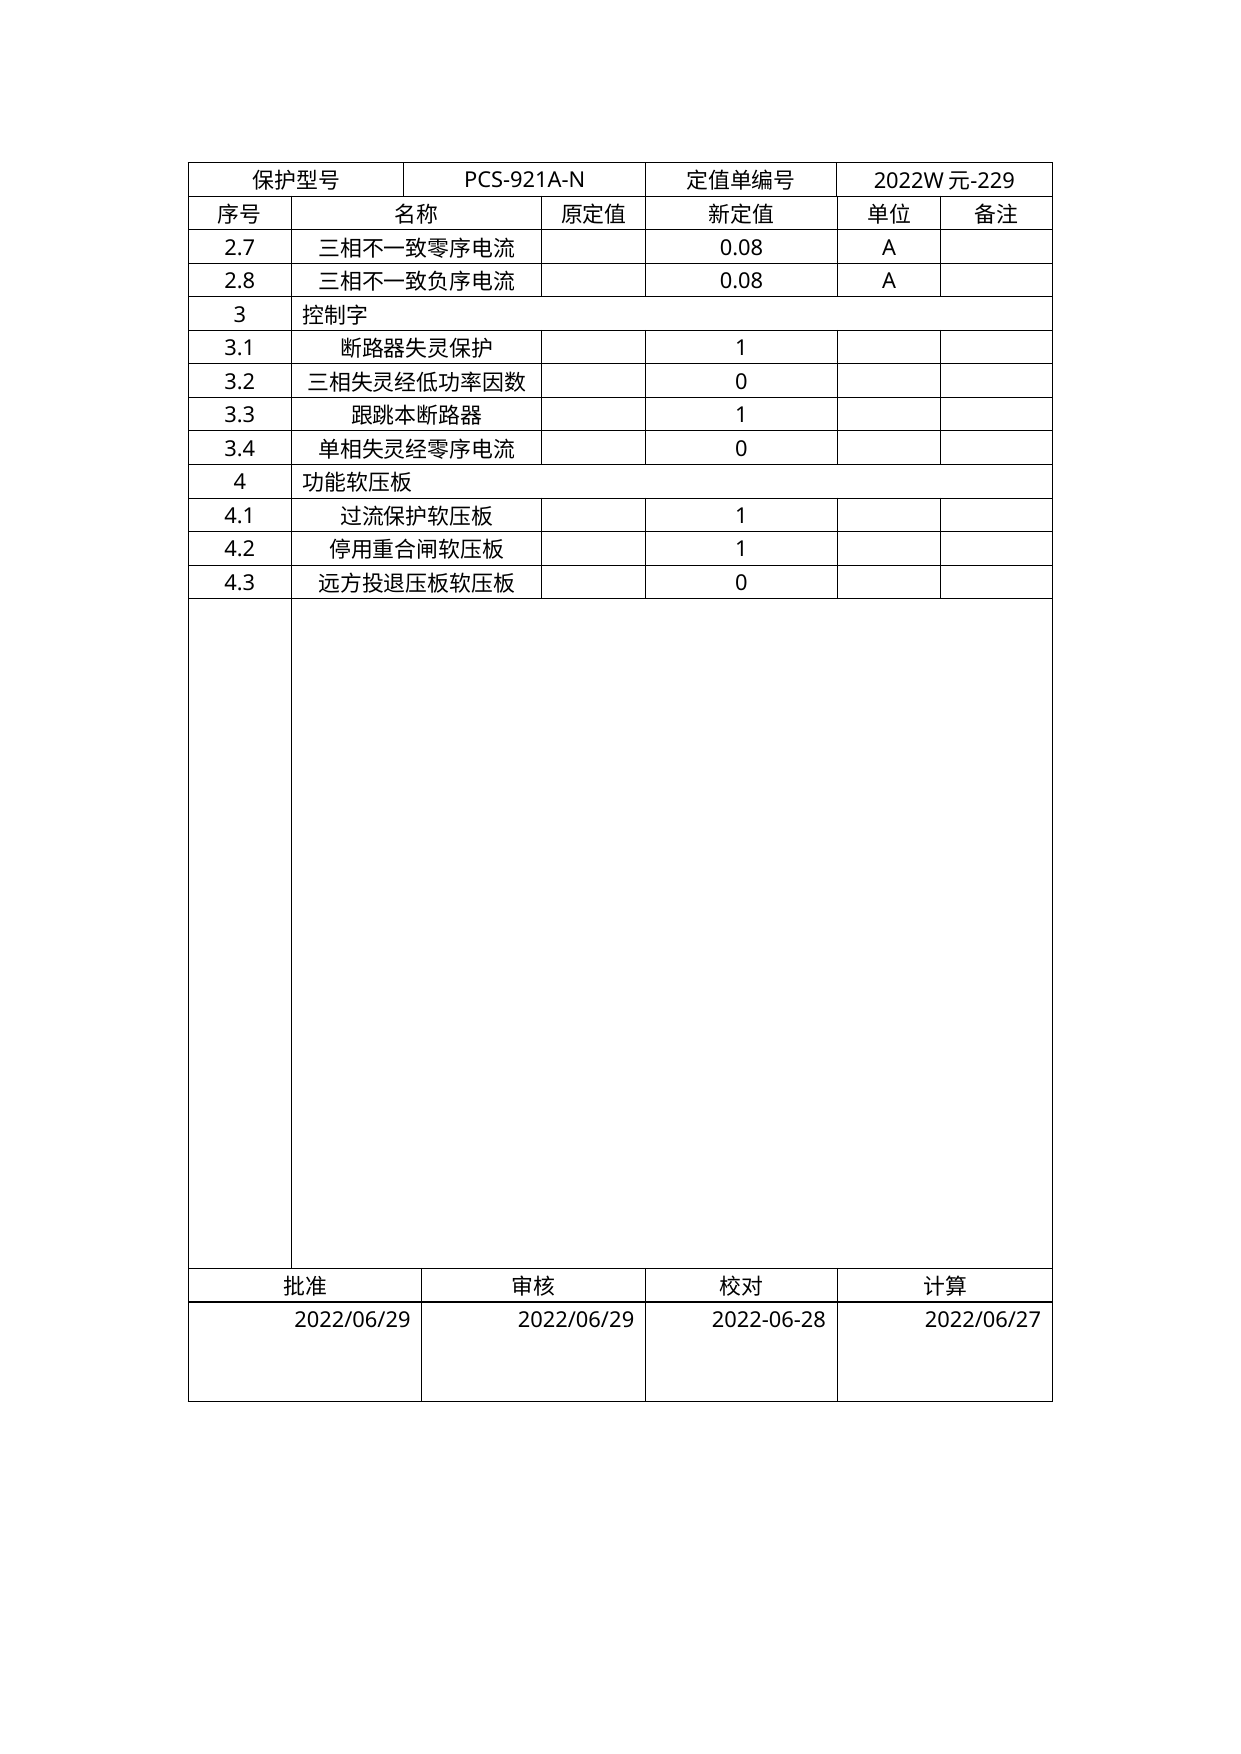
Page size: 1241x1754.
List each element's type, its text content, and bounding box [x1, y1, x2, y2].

table_cell 4.2 [189, 532, 291, 564]
table_cell 校对 [646, 1269, 837, 1301]
table_cell 停用重合闸软压板 [292, 532, 541, 564]
table_cell [838, 331, 940, 363]
table_cell [542, 532, 645, 564]
table_cell [542, 230, 645, 263]
table_cell [941, 532, 1052, 564]
table_cell [838, 398, 940, 430]
table_cell A [838, 264, 940, 296]
table_cell 4 [189, 465, 291, 497]
table_cell [838, 532, 940, 564]
table_cell [838, 364, 940, 397]
table_cell [941, 331, 1052, 363]
table_cell [292, 599, 1052, 1268]
table_cell 2.8 [189, 264, 291, 296]
table_cell 审核 [422, 1269, 645, 1301]
table_cell 单相失灵经零序电流 [292, 431, 541, 464]
table_cell 控制字 [292, 297, 1052, 330]
table_cell 计算 [838, 1269, 1052, 1301]
table_cell 2022-06-28 [646, 1303, 837, 1401]
table_cell 批准 [189, 1269, 421, 1301]
table_cell 2022/06/29 [422, 1303, 645, 1401]
table_cell 3.2 [189, 364, 291, 397]
table_cell 3.3 [189, 398, 291, 430]
table_cell 单位 [838, 197, 940, 229]
table_cell 功能软压板 [292, 465, 1052, 497]
table_cell 1 [646, 499, 837, 531]
table_cell 2.7 [189, 230, 291, 263]
table_cell [542, 431, 645, 464]
table_cell [542, 566, 645, 598]
table_cell 3 [189, 297, 291, 330]
table_cell 1 [646, 331, 837, 363]
table_header 定值单编号 [646, 163, 836, 196]
table_cell [542, 331, 645, 363]
table_cell [542, 264, 645, 296]
table_cell 3.4 [189, 431, 291, 464]
table_cell 2022/06/27 [838, 1303, 1052, 1401]
table_cell [542, 364, 645, 397]
table_cell 三相不一致零序电流 [292, 230, 541, 263]
table_cell 三相失灵经低功率因数 [292, 364, 541, 397]
table_cell [542, 499, 645, 531]
table_cell 新定值 [646, 197, 837, 229]
table_cell 名称 [292, 197, 541, 229]
table_cell [941, 264, 1052, 296]
table_cell 远方投退压板软压板 [292, 566, 541, 598]
table_cell [542, 398, 645, 430]
table_cell 三相不一致负序电流 [292, 264, 541, 296]
table_header PCS-921A-N [404, 163, 645, 196]
table_cell 2022/06/29 [189, 1303, 421, 1401]
table_cell 1 [646, 532, 837, 564]
table_cell 断路器失灵保护 [292, 331, 541, 363]
table_cell [941, 566, 1052, 598]
table_cell [941, 398, 1052, 430]
table_cell 0.08 [646, 230, 837, 263]
table_cell 备注 [941, 197, 1052, 229]
table_cell 4.3 [189, 566, 291, 598]
table_cell A [838, 230, 940, 263]
table_header 保护型号 [189, 163, 403, 196]
table_cell [189, 599, 291, 1268]
table_cell 0.08 [646, 264, 837, 296]
table_cell 序号 [189, 197, 291, 229]
table_cell 0 [646, 431, 837, 464]
table_cell 0 [646, 364, 837, 397]
table_cell 0 [646, 566, 837, 598]
table_header 2022W元-229 [837, 163, 1052, 196]
table_cell [941, 431, 1052, 464]
table_cell [941, 499, 1052, 531]
table_cell 4.1 [189, 499, 291, 531]
table_cell [941, 230, 1052, 263]
table_cell 原定值 [542, 197, 645, 229]
table_cell 1 [646, 398, 837, 430]
table_cell 3.1 [189, 331, 291, 363]
table_cell 跟跳本断路器 [292, 398, 541, 430]
table_cell 过流保护软压板 [292, 499, 541, 531]
table_cell [838, 431, 940, 464]
table_cell [838, 566, 940, 598]
table_cell [838, 499, 940, 531]
table_cell [941, 364, 1052, 397]
